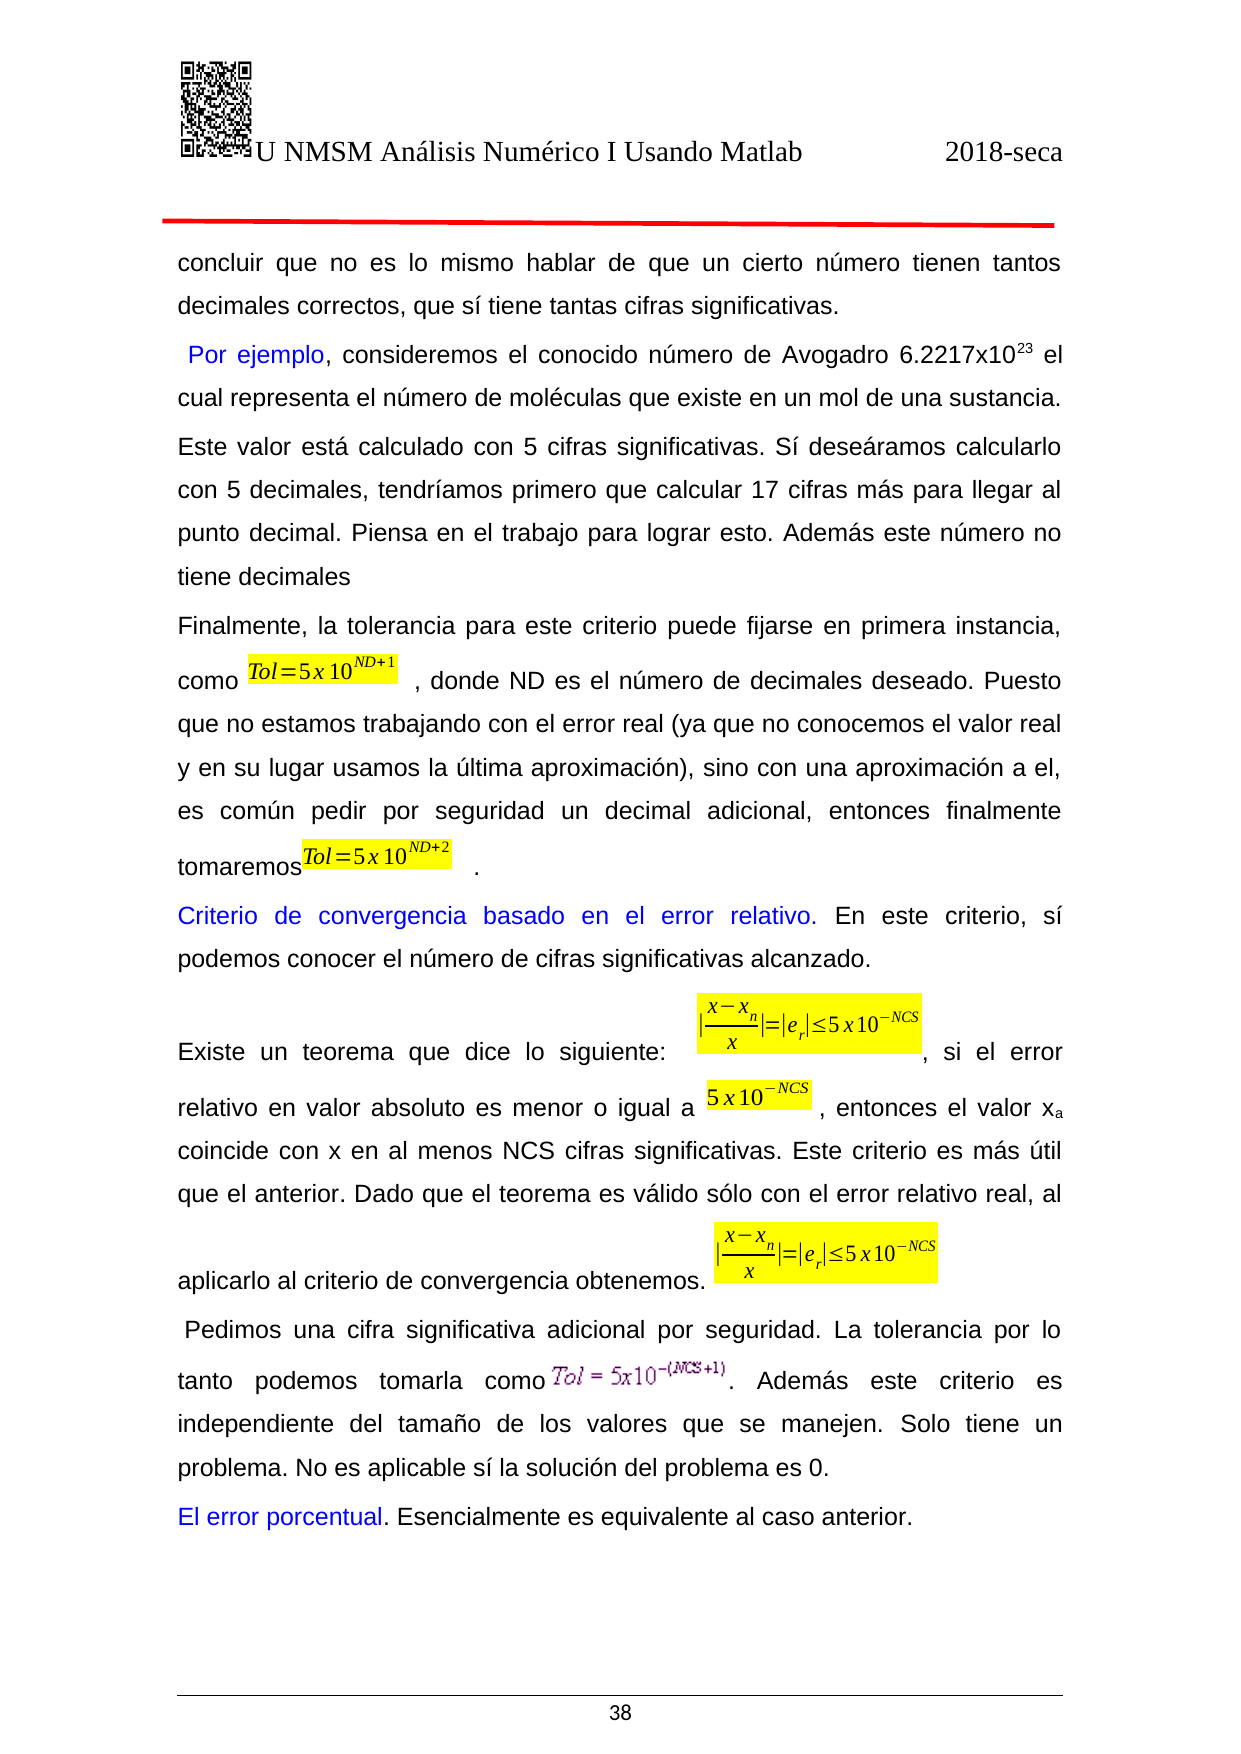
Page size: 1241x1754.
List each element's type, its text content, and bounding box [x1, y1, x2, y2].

text Por ejemplo, consideremos el conocido número de Avogadro 6.2217x1023 el cual representa el número de moléculas que existe en un mol de una sustancia. [177, 340, 1063, 412]
text Pedimos una cifra significativa adicional por seguridad. La tolerancia por lo tanto podemos tomarla como. Además este criterio es independiente del tamaño de los valores que se manejen. Solo tiene un problema. No es aplicable sí la solución del problema es 0. [177, 1315, 1063, 1481]
picture [546, 1358, 728, 1390]
picture [177, 56, 255, 162]
text Finalmente, la tolerancia para este criterio puede fijarse en primera instancia, como , donde ND es el número de decimales deseado. Puesto que no estamos trabajando con el error real (ya que no conocemos el valor real y en su lugar usamos la última aproximación), sino con una aproximación a el, es común pedir por seguridad un decimal adicional, entonces finalmente tomaremos . [177, 611, 1063, 880]
text Este valor está calculado con 5 cifras significativas. Sí deseáramos calcularlo con 5 decimales, tendríamos primero que calcular 17 cifras más para llegar al punto decimal. Piensa en el trabajo para lograr esto. Además este número no tiene decimales [177, 432, 1063, 590]
text Criterio de convergencia basado en el error relativo. En este criterio, sí podemos conocer el número de cifras significativas alcanzado. [177, 901, 1063, 972]
text El error porcentual. Esencialmente es equivalente al caso anterior. [177, 1502, 1063, 1530]
text Existe un teorema que dice lo siguiente: , si el error relativo en valor absoluto es menor o igual a , entonces el valor xa coincide con x en al menos NCS cifras significativas. Este criterio es más útil que el anterior. Dado que el teorema es válido sólo con el error relativo real, al aplicarlo al criterio de convergencia obtenemos. [177, 993, 1063, 1294]
